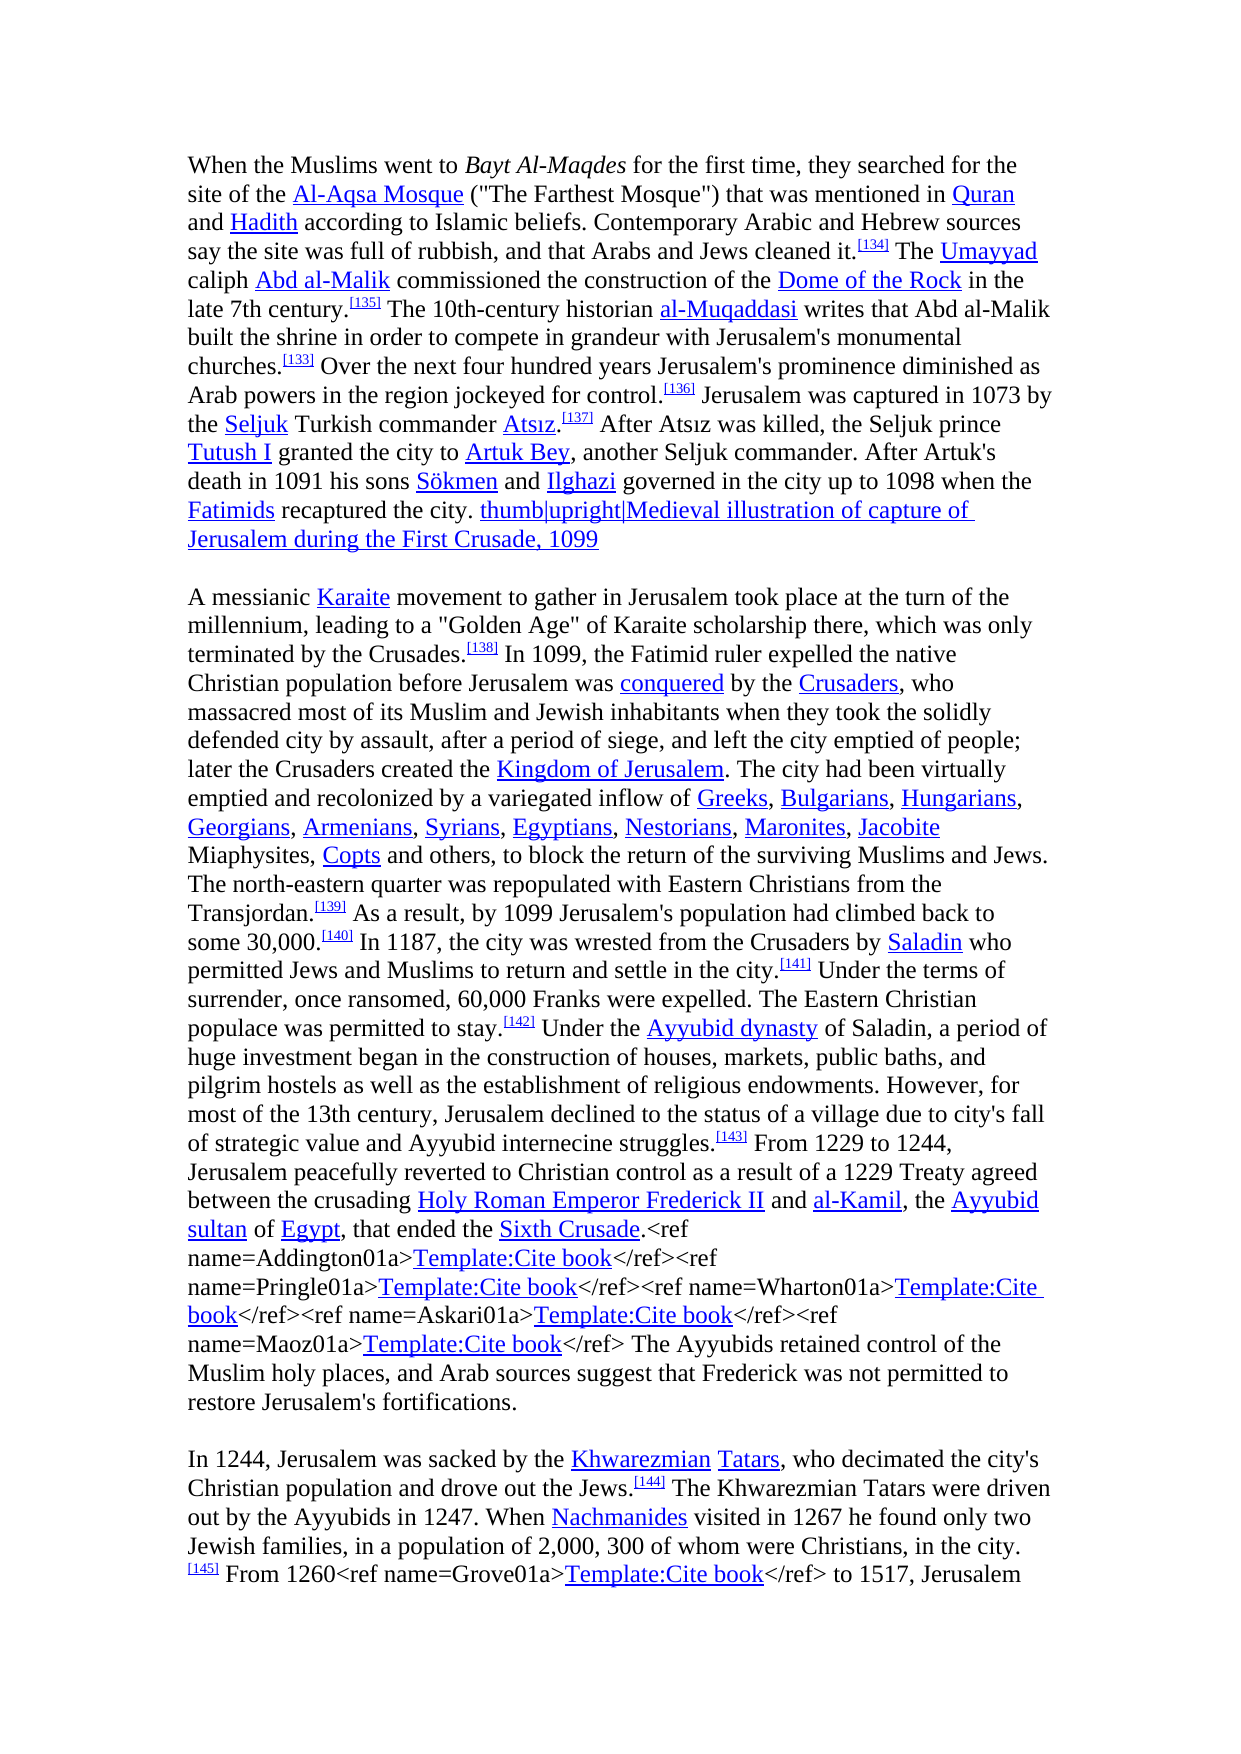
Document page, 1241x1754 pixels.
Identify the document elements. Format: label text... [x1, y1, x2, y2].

text A messianic Karaite movement to gather in Jerusalem took place at the turn of the millennium, leading to a "Golden Age" of Karaite scholarship there, which was only terminated by the Crusades.[138] In 1099, the Fatimid ruler expelled the native Christian population before Jerusalem was conquered by the Crusaders, who massacred most of its Muslim and Jewish inhabitants when they took the solidly defended city by assault, after a period of siege, and left the city emptied of people; later the Crusaders created the Kingdom of Jerusalem. The city had been virtually emptied and recolonized by a variegated inflow of Greeks, Bulgarians, Hungarians, Georgians, Armenians, Syrians, Egyptians, Nestorians, Maronites, Jacobite Miaphysites, Copts and others, to block the return of the surviving Muslims and Jews. The north-eastern quarter was repopulated with Eastern Christians from the Transjordan.[139] As a result, by 1099 Jerusalem's population had climbed back to some 30,000.[140] In 1187, the city was wrested from the Crusaders by Saladin who permitted Jews and Muslims to return and settle in the city.[141] Under the terms of surrender, once ransomed, 60,000 Franks were expelled. The Eastern Christian populace was permitted to stay.[142] Under the Ayyubid dynasty of Saladin, a period of huge investment began in the construction of houses, markets, public baths, and pilgrim hostels as well as the establishment of religious endowments. However, for most of the 13th century, Jerusalem declined to the status of a village due to city's fall of strategic value and Ayyubid internecine struggles.[143] From 1229 to 1244, Jerusalem peacefully reverted to Christian control as a result of a 1229 Treaty agreed between the crusading Holy Roman Emperor Frederick II and al-Kamil, the Ayyubid sultan of Egypt, that ended the Sixth Crusade.<ref name=Addington01a>Template:Cite book</ref><ref name=Pringle01a>Template:Cite book</ref><ref name=Wharton01a>Template:Cite book</ref><ref name=Askari01a>Template:Cite book</ref><ref name=Maoz01a>Template:Cite book</ref> The Ayyubids retained control of the Muslim holy places, and Arab sources suggest that Frederick was not permitted to restore Jerusalem's fortifications. [187, 582, 1053, 1415]
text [187, 1444, 1053, 1588]
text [187, 150, 1053, 552]
